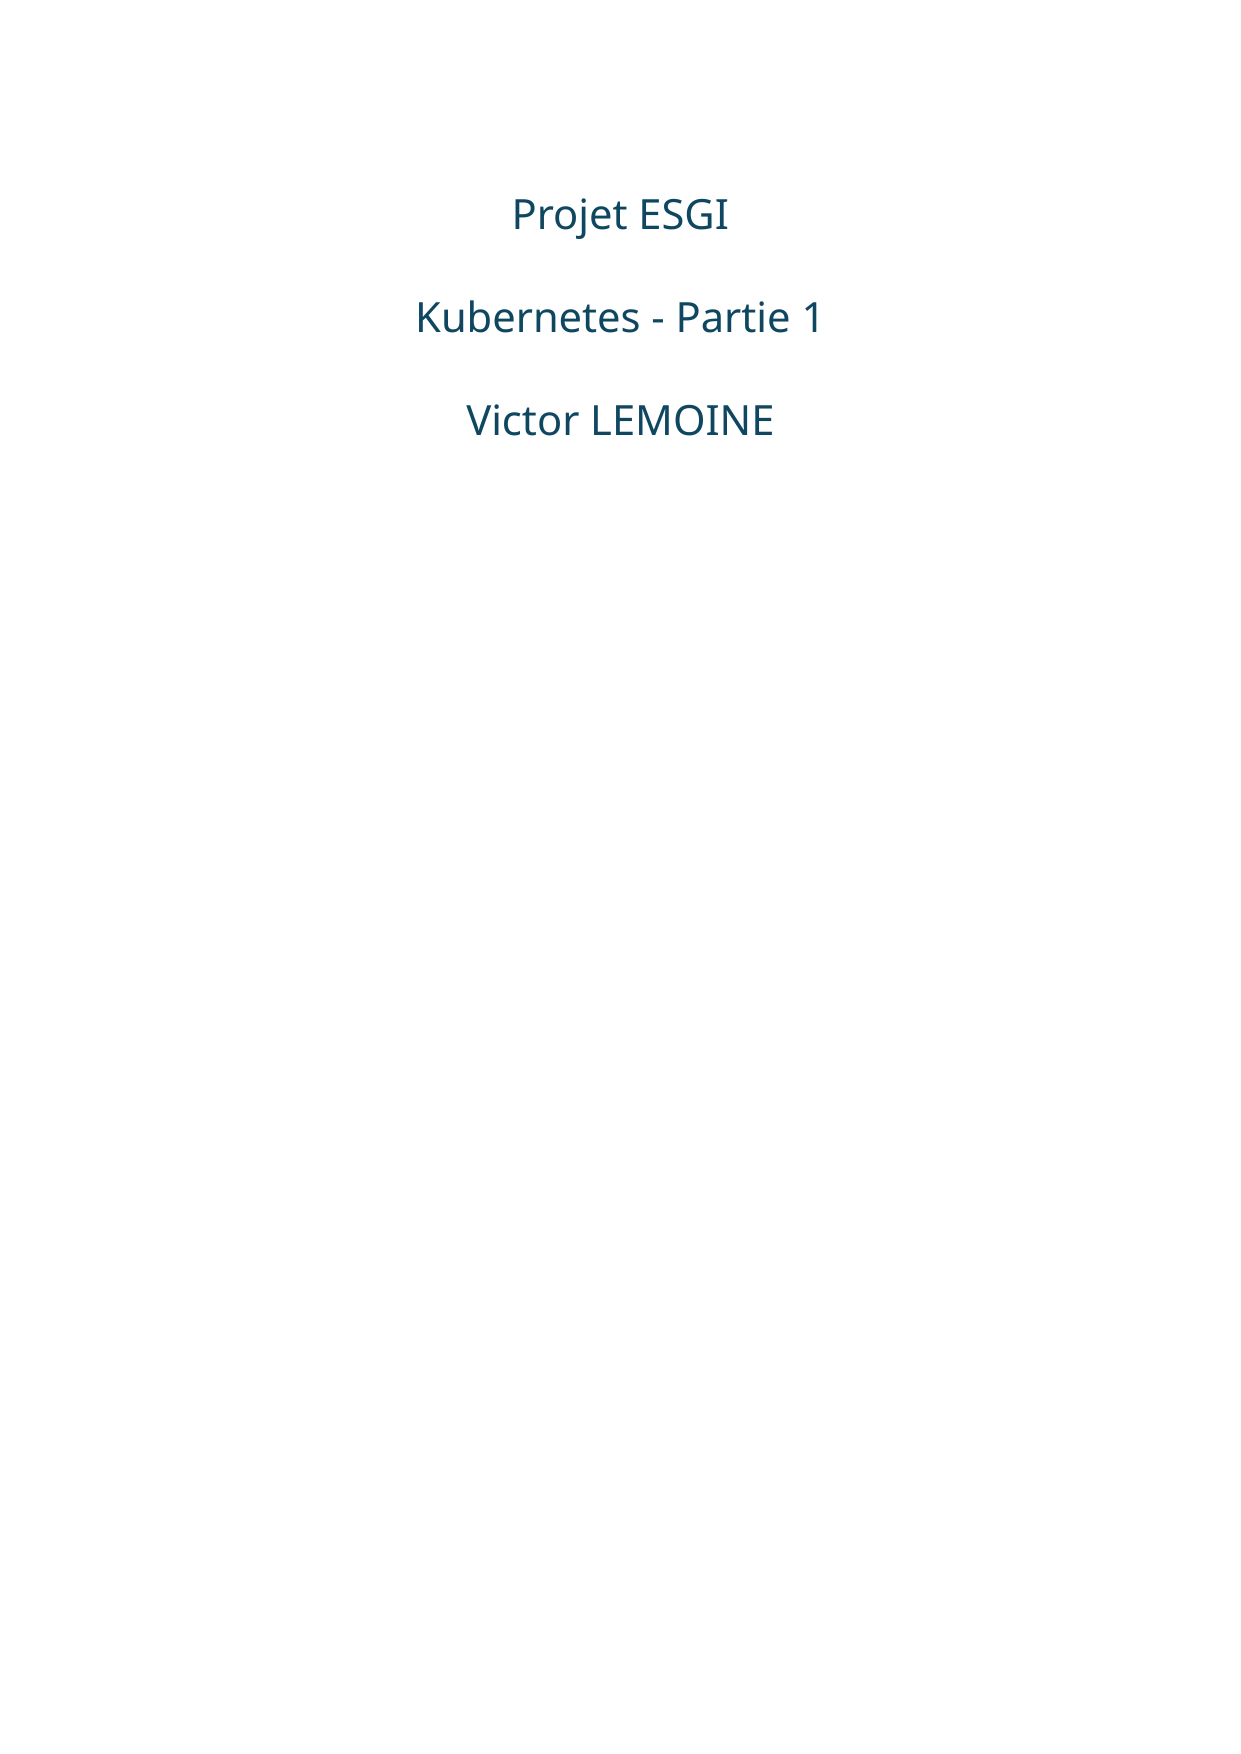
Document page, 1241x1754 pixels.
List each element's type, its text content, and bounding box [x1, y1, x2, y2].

subtitle Kubernetes - Partie 1 [148, 288, 1093, 344]
subtitle Projet ESGI [148, 185, 1093, 242]
subtitle Victor LEMOINE [148, 391, 1093, 447]
